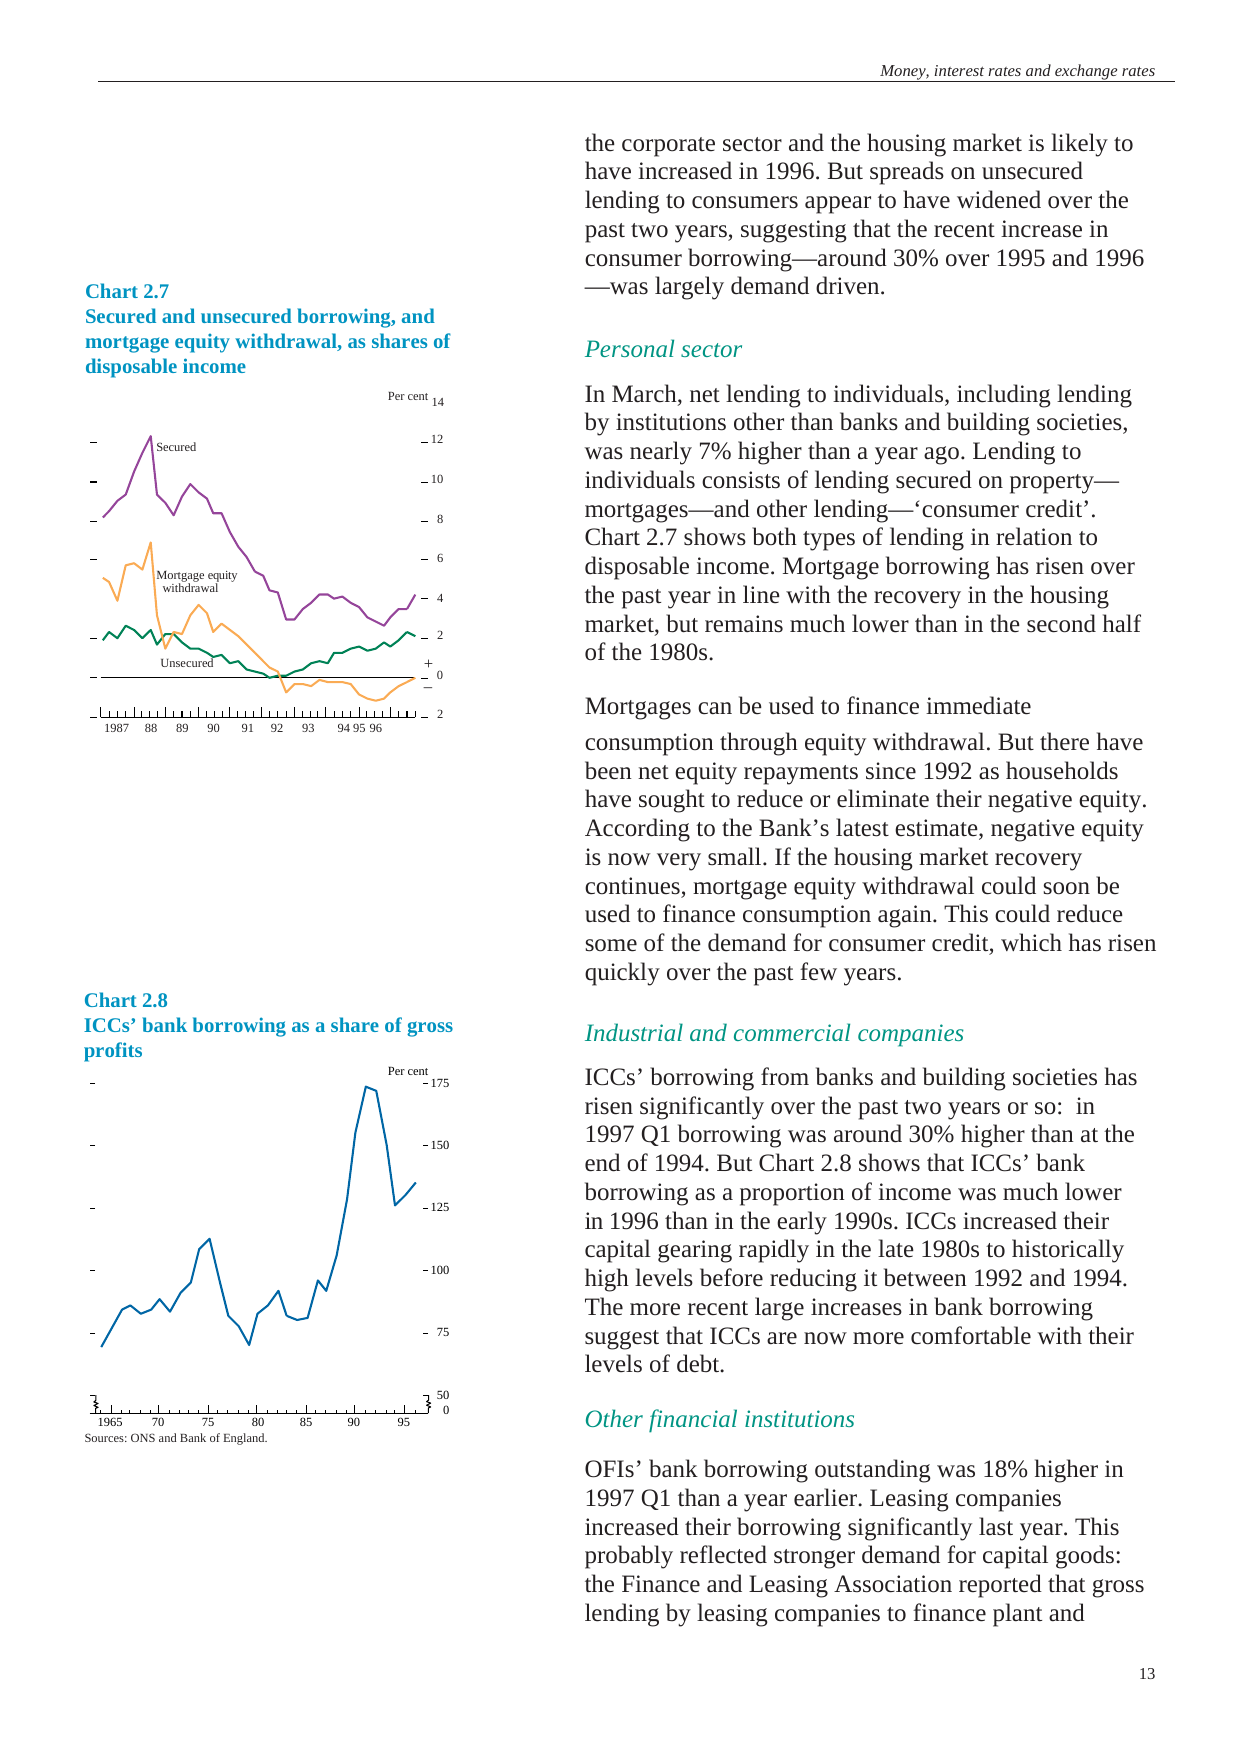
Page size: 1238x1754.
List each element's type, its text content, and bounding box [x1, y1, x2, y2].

text 150 [430, 1138, 453, 1152]
text 13 [64, 1664, 1155, 1683]
text Mortgages can be used to finance immediate [584, 696, 1175, 719]
text Secured and unsecured borrowing, and mortgage equity withdrawal, as shares of disposable income [85, 304, 452, 378]
text OFIs’ bank borrowing outstanding was 18% higher in 1997 Q1 than a year earlier. Leasing companies increased their borrowing significantly last year. This probably reflected stronger demand for capital goods: the Finance and Leasing Association reported that gross lending by leasing companies to finance plant and [584, 1454, 1147, 1627]
text the corporate sector and the housing market is likely to have increased in 1996. But spreads on unsecured lending to consumers appear to have widened over the past two years, suggesting that the recent increase in consumer borrowing—around 30% over 1995 and 1996—was largely demand driven. [584, 128, 1156, 300]
text 75 [437, 1325, 453, 1339]
text 50 [437, 1388, 453, 1402]
text 1987 88 89 90 91 92 93 94 95 96 [104, 722, 458, 736]
text 100 [430, 1263, 453, 1277]
text _ [423, 673, 447, 690]
text ICCs’ borrowing from banks and building societies has risen significantly over the past two years or so: in 1997 Q1 borrowing was around 30% higher than at the end of 1994. But Chart 2.8 shows that ICCs’ bank borrowing as a proportion of income was much lower in 1996 than in the early 1990s. ICCs increased their capital gearing rapidly in the late 1980s to historically high levels before reducing it between 1992 and 1994. The more recent large increases in bank borrowing suggest that ICCs are now more comfortable with their levels of debt. [584, 1062, 1146, 1378]
text Mortgage equity withdrawal [156, 570, 243, 595]
text Other financial institutions [651, 1413, 1175, 1432]
text Sources: ONS and Bank of England. [84, 1432, 275, 1446]
text Chart 2.7 shows both types of lending in relation to disposable income. Mortgage borrowing has risen over the past year in line with the recovery in the housing market, but remains much lower than in the second half of the 1980s. [584, 522, 1155, 666]
text consumption through equity withdrawal. But there have been net equity repayments since 1992 as households have sought to reduce or eliminate their negative equity. According to the Bank’s latest estimate, negative equity is now very small. If the housing market recovery continues, mortgage equity withdrawal could soon be used to finance consumption again. This could reduce some of the demand for consumer credit, which has risen quickly over the past few years. [584, 727, 1159, 986]
text Personal sector [584, 334, 1175, 363]
text Industrial and commercial companies [584, 1018, 1175, 1047]
text Secured [156, 439, 243, 454]
text 6 [296, 551, 443, 565]
text 2 [296, 707, 443, 722]
text In March, net lending to individuals, including lending by institutions other than banks and building societies, was nearly 7% higher than a year ago. Lending to individuals consists of lending secured on property— mortgages—and other lending—‘consumer credit’. [584, 379, 1155, 522]
text Unsecured [160, 656, 243, 670]
text ICCs’ bank borrowing as a share of gross profits [83, 1013, 455, 1062]
text 125 [430, 1200, 453, 1214]
text Chart 2.7 [85, 279, 455, 303]
text 8 [296, 511, 443, 526]
text Chart 2.8 [83, 988, 458, 1012]
text 10 [296, 472, 443, 486]
text 1965 [97, 1415, 122, 1429]
text 4 [296, 591, 443, 605]
text 2 [296, 628, 443, 642]
text Per cent 14 [388, 389, 447, 409]
text 12 [296, 432, 443, 447]
text + [423, 656, 447, 673]
text Money, interest rates and exchange rates [64, 61, 1155, 80]
